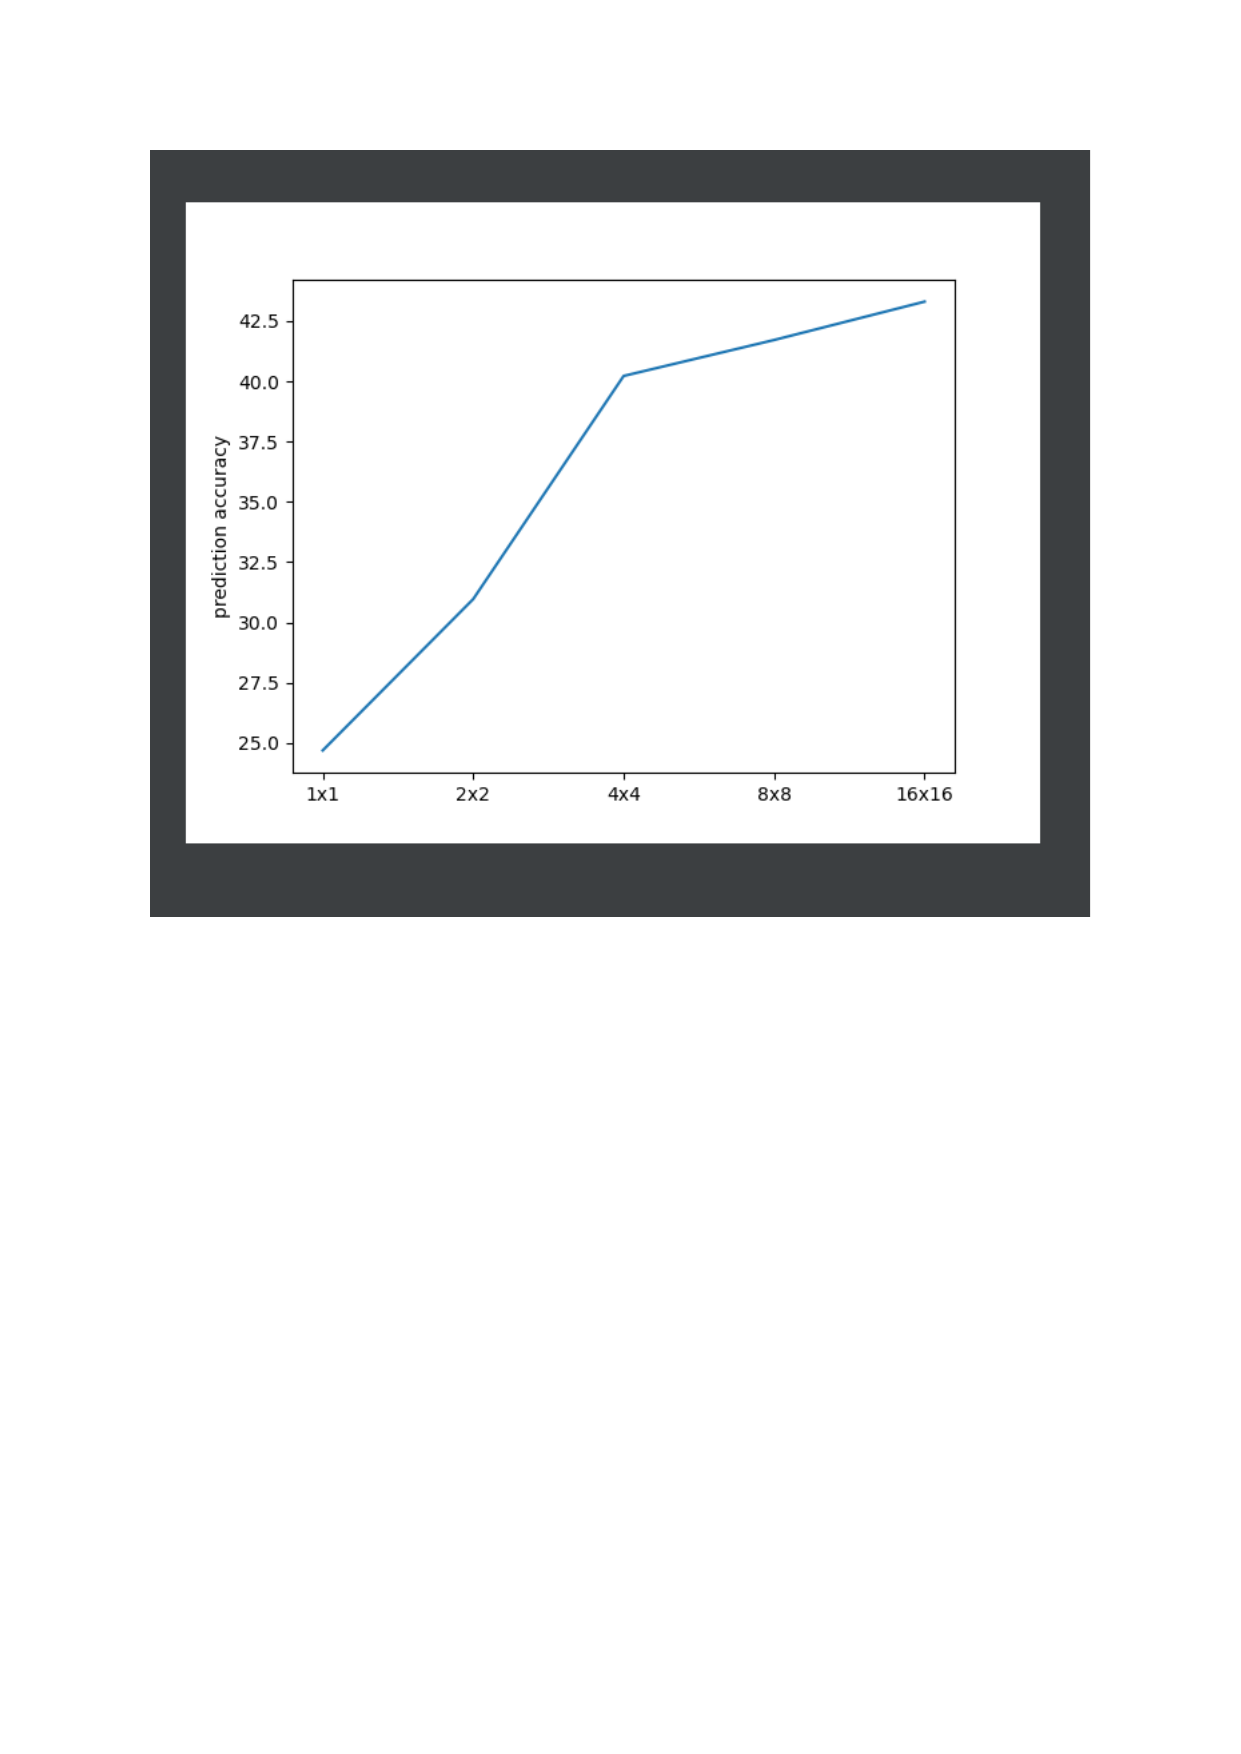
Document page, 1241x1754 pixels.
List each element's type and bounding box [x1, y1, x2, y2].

picture [150, 150, 1091, 917]
